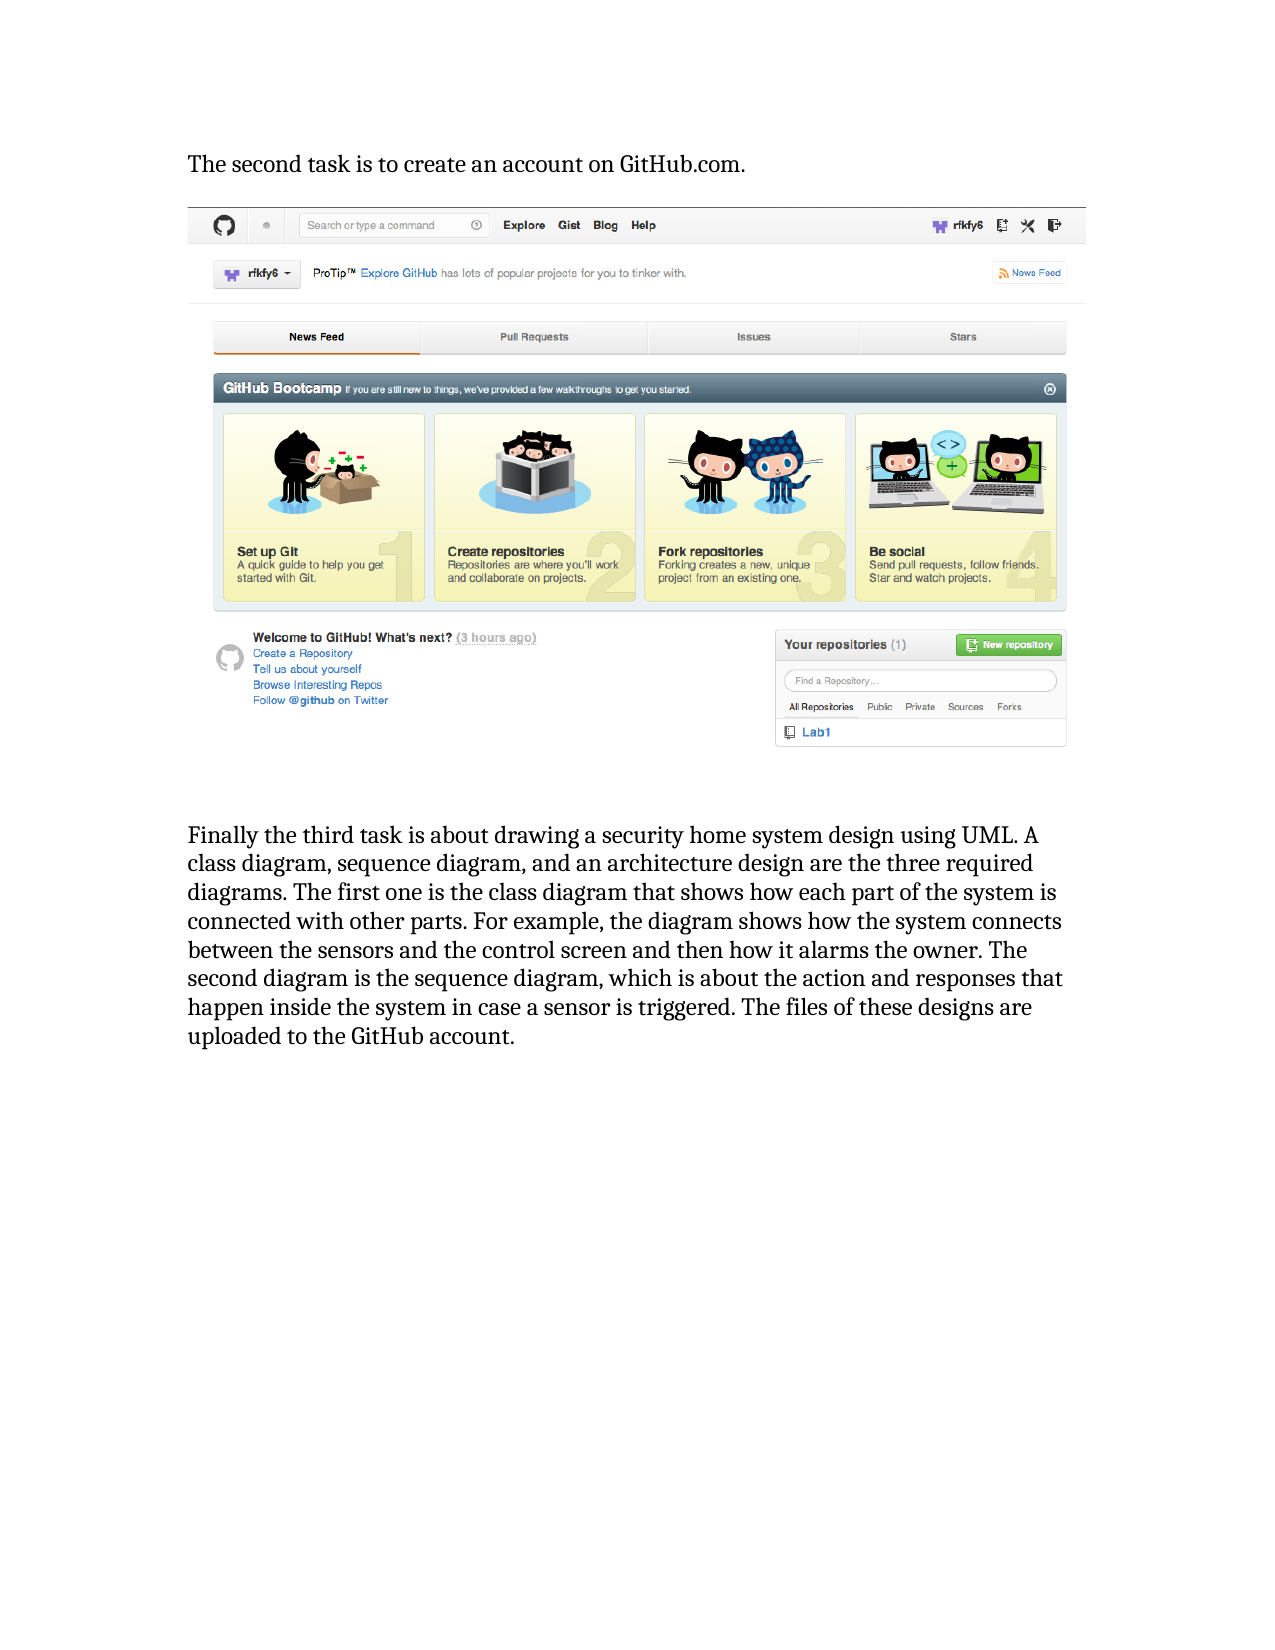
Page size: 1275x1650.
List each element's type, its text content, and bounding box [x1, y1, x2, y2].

text The second task is to create an account on GitHub.com. [187, 150, 1087, 179]
picture [187, 207, 1087, 763]
text Finally the third task is about drawing a security home system design using UML. A class diagram, sequence diagram, and an architecture design are the three required diagrams. The first one is the class diagram that shows how each part of the system is connected with other parts. For example, the diagram shows how the system connects between the sensors and the control screen and then how it alarms the owner. The second diagram is the sequence diagram, which is about the action and responses that happen inside the system in case a sensor is triggered. The files of these designs are uploaded to the GitHub account. [187, 821, 1087, 1051]
